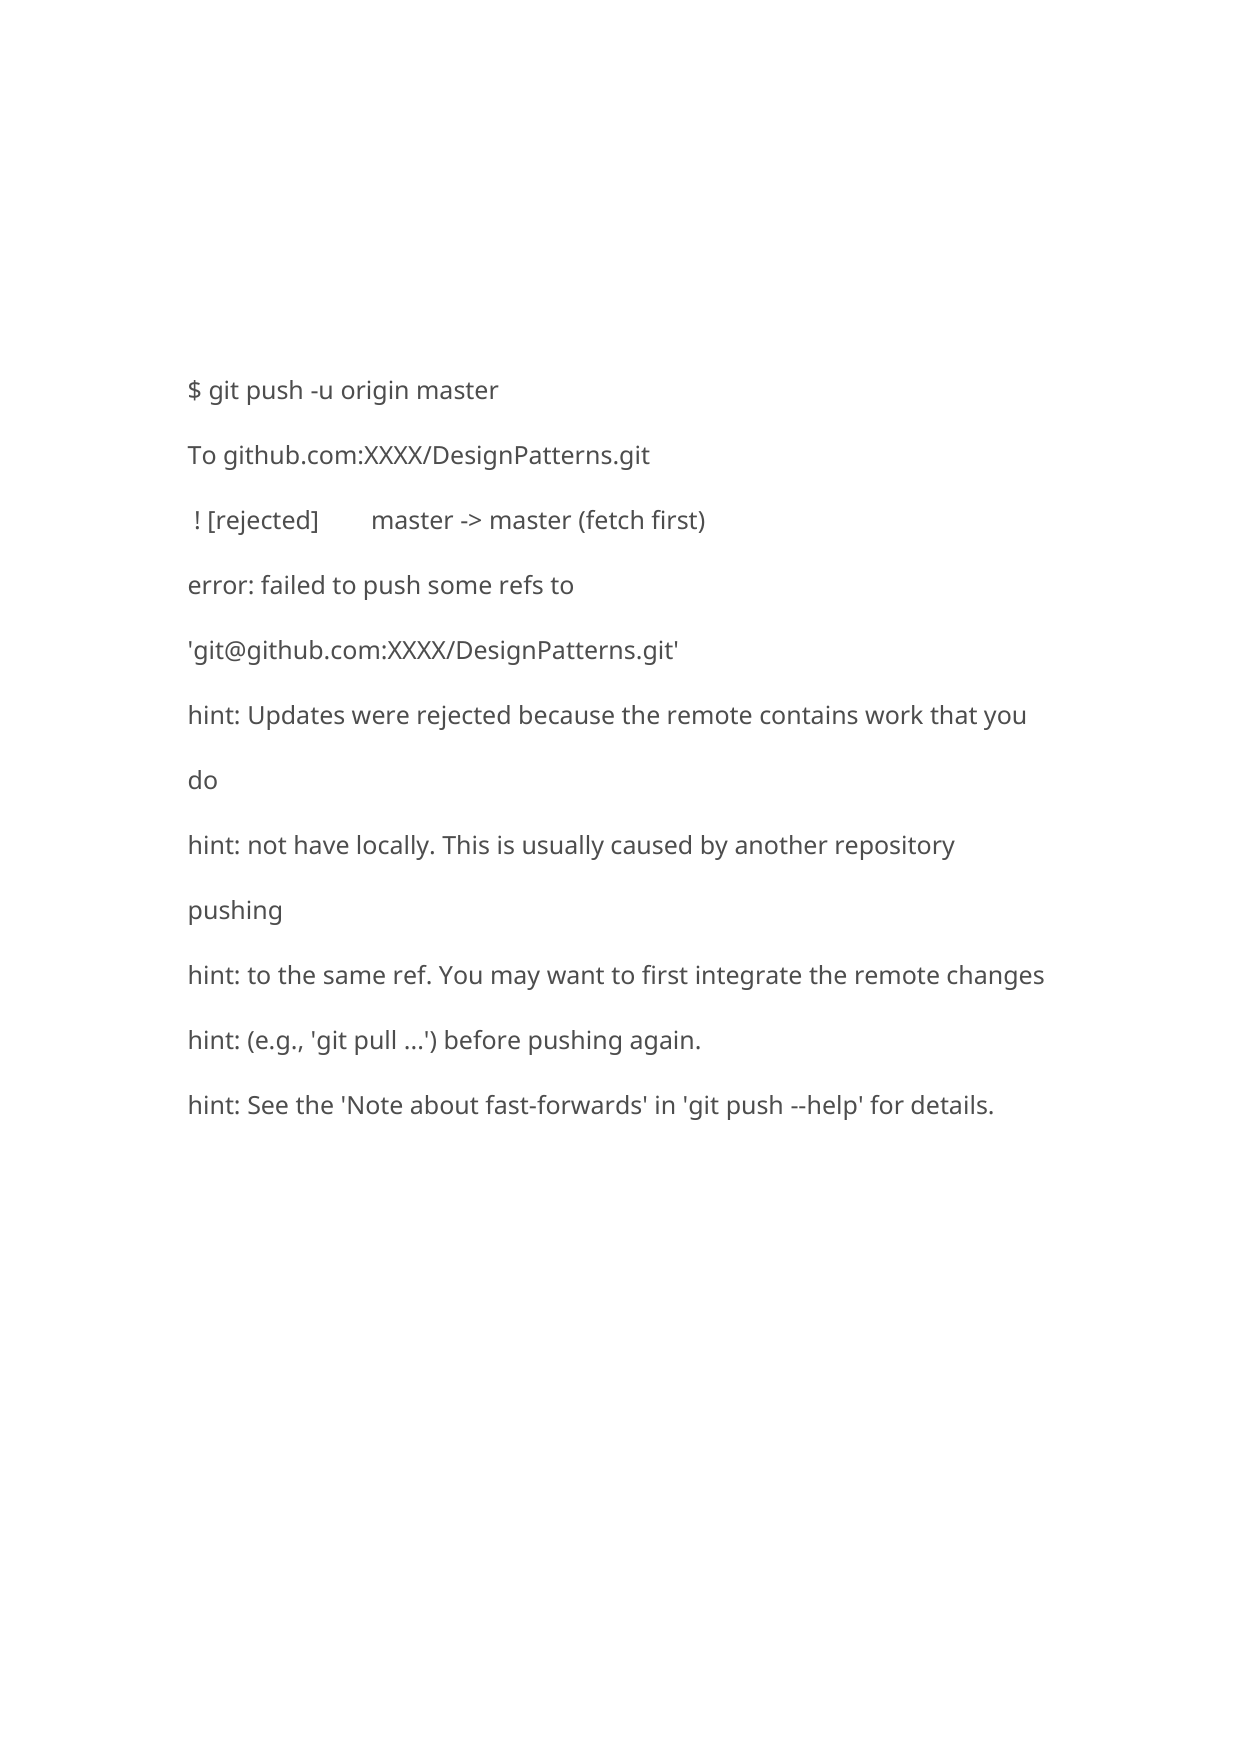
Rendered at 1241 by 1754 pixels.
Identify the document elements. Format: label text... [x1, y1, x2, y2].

text ! [rejected] master -> master (fetch first) [187, 487, 1053, 552]
text error: failed to push some refs to 'git@github.com:XXXX/DesignPatterns.git' [187, 552, 1053, 682]
text hint: not have locally. This is usually caused by another repository pushing [187, 812, 1053, 942]
text To github.com:XXXX/DesignPatterns.git [187, 422, 1053, 487]
text hint: Updates were rejected because the remote contains work that you do [187, 682, 1053, 812]
text hint: to the same ref. You may want to first integrate the remote changes [187, 942, 1053, 1007]
text hint: See the 'Note about fast-forwards' in 'git push --help' for details. [187, 1072, 1053, 1137]
text hint: (e.g., 'git pull ...') before pushing again. [187, 1007, 1053, 1072]
text $ git push -u origin master [187, 357, 1053, 422]
